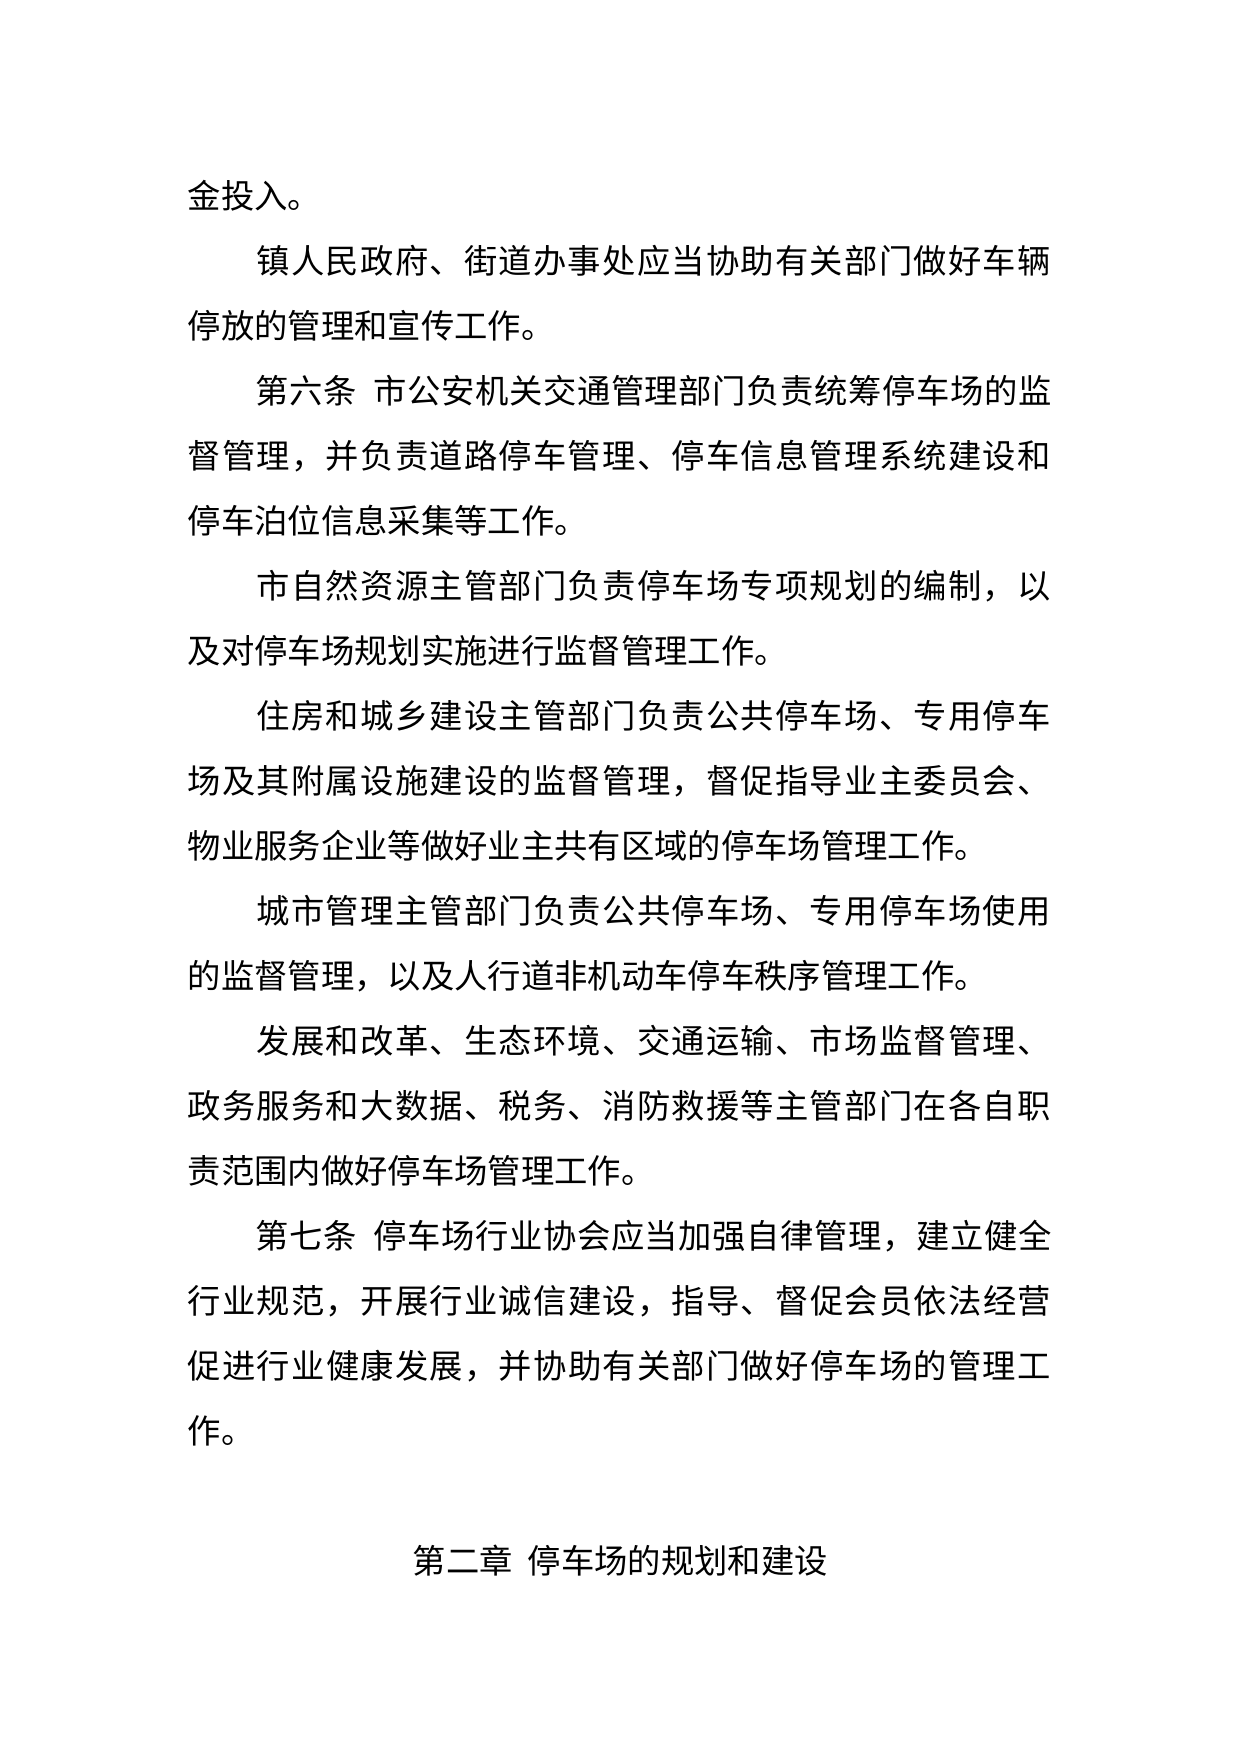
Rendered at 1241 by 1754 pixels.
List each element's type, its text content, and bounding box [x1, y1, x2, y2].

text 住房和城乡建设主管部门负责公共停车场、专用停车场及其附属设施建设的监督管理，督促指导业主委员会、物业服务企业等做好业主共有区域的停车场管理工作。 [187, 682, 1053, 877]
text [187, 162, 1053, 227]
text 城市管理主管部门负责公共停车场、专用停车场使用的监督管理，以及人行道非机动车停车秩序管理工作。 [187, 877, 1053, 1007]
text 发展和改革、生态环境、交通运输、市场监督管理、政务服务和大数据、税务、消防救援等主管部门在各自职责范围内做好停车场管理工作。 [187, 1007, 1053, 1202]
text 镇人民政府、街道办事处应当协助有关部门做好车辆停放的管理和宣传工作。 [187, 227, 1053, 357]
text 第六条 市公安机关交通管理部门负责统筹停车场的监督管理，并负责道路停车管理、停车信息管理系统建设和停车泊位信息采集等工作。 [187, 357, 1053, 552]
text 第二章 停车场的规划和建设 [187, 1527, 1053, 1592]
text 第七条 停车场行业协会应当加强自律管理，建立健全行业规范，开展行业诚信建设，指导、督促会员依法经营，促进行业健康发展，并协助有关部门做好停车场的管理工作。 [187, 1202, 1053, 1462]
text 市自然资源主管部门负责停车场专项规划的编制，以及对停车场规划实施进行监督管理工作。 [187, 552, 1053, 682]
